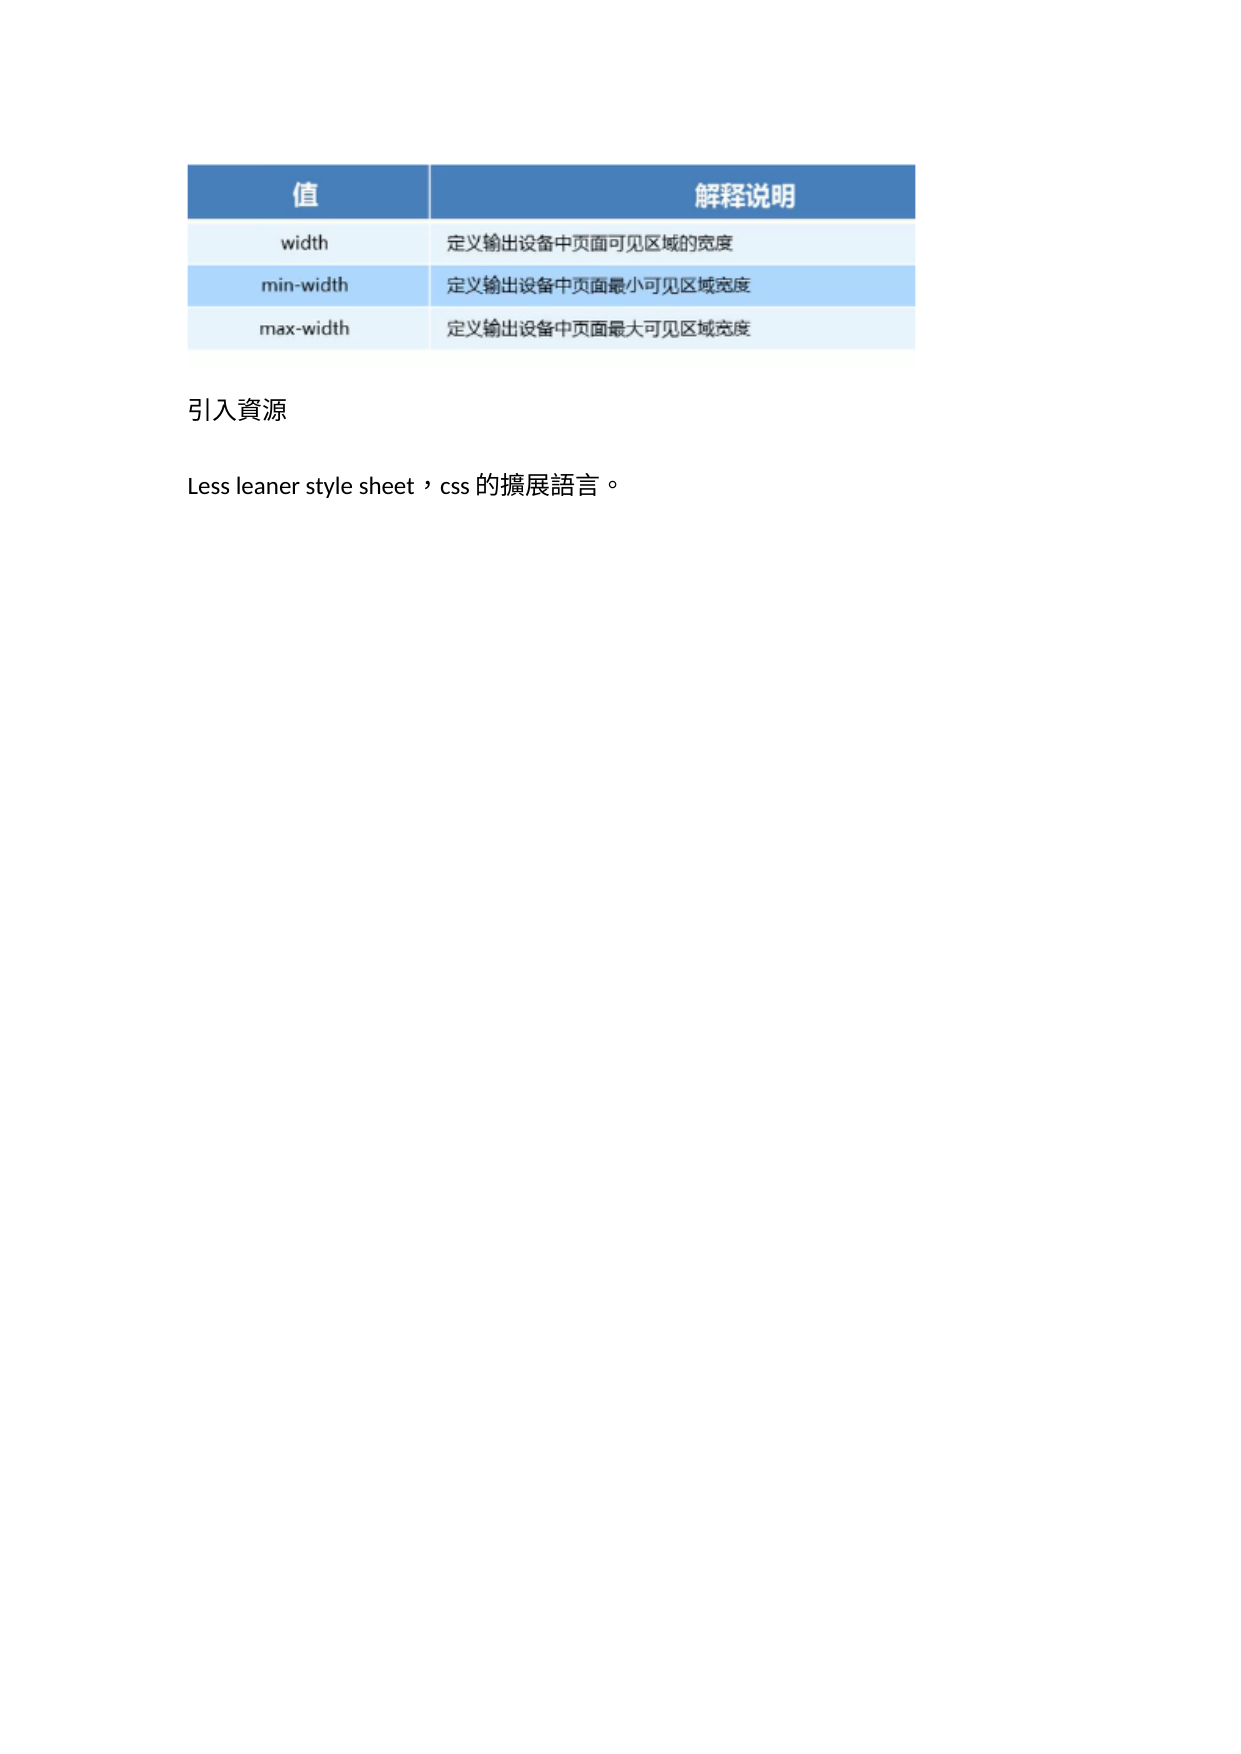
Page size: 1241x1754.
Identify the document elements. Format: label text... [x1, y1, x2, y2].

text Less leaner style sheet，css的擴展語言。 [187, 464, 1053, 502]
picture [187, 164, 916, 368]
text 引入資源 [187, 389, 1053, 427]
